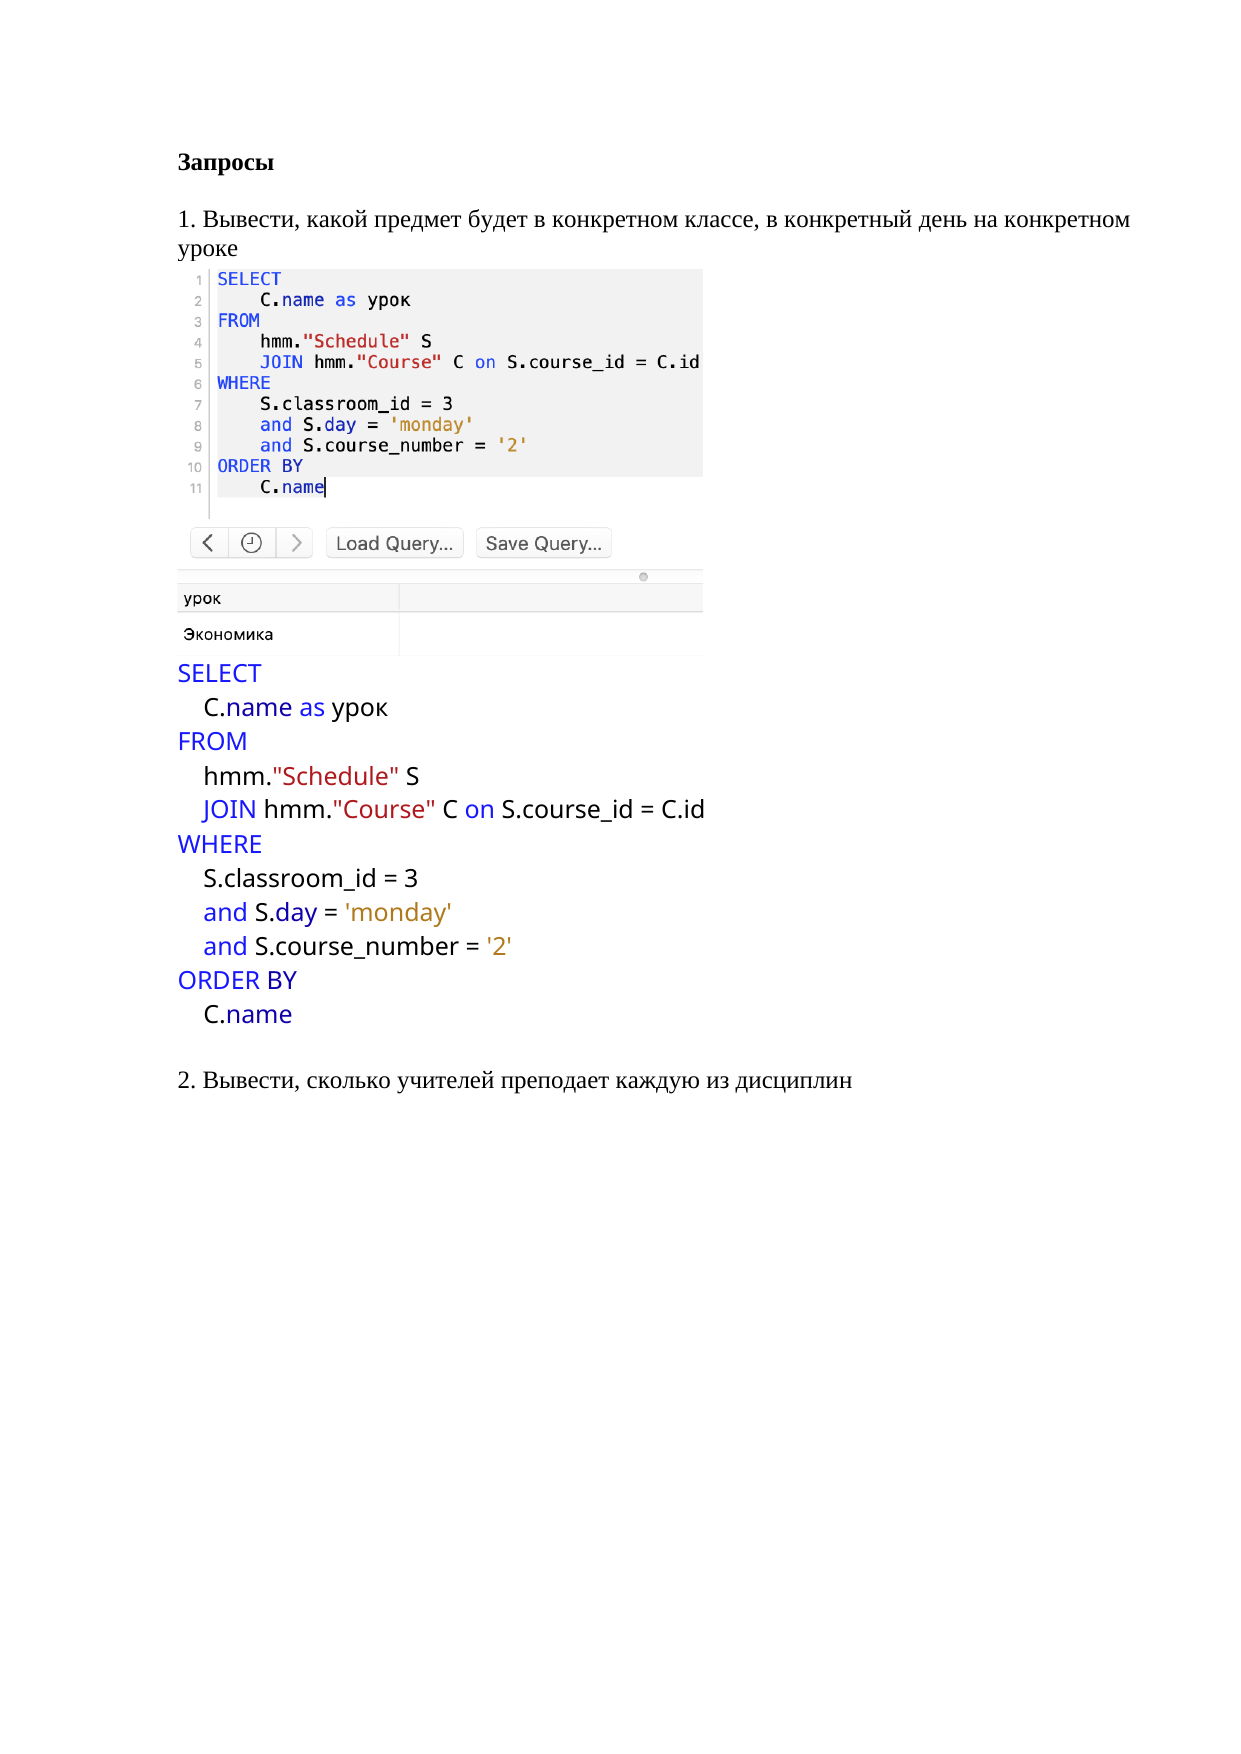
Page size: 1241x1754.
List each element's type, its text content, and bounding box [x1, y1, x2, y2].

text ORDER BY [177, 962, 1152, 997]
text SELECT [177, 656, 1152, 690]
text C.name [177, 997, 1152, 1031]
text 2. Вывести, сколько учителей преподает каждую из дисциплин [177, 1065, 1152, 1093]
text and S.day = 'monday' [177, 894, 1152, 928]
text JOIN hmm."Course" C on S.course_id = C.id [177, 792, 1152, 826]
text C.name as урок [177, 690, 1152, 724]
text Запросы [177, 147, 1152, 176]
text and S.course_number = '2' [177, 928, 1152, 962]
text S.classroom_id = 3 [177, 860, 1152, 894]
picture [177, 261, 703, 656]
text hmm."Schedule" S [177, 758, 1152, 792]
text WHERE [177, 826, 1152, 860]
text FROM [177, 724, 1152, 758]
